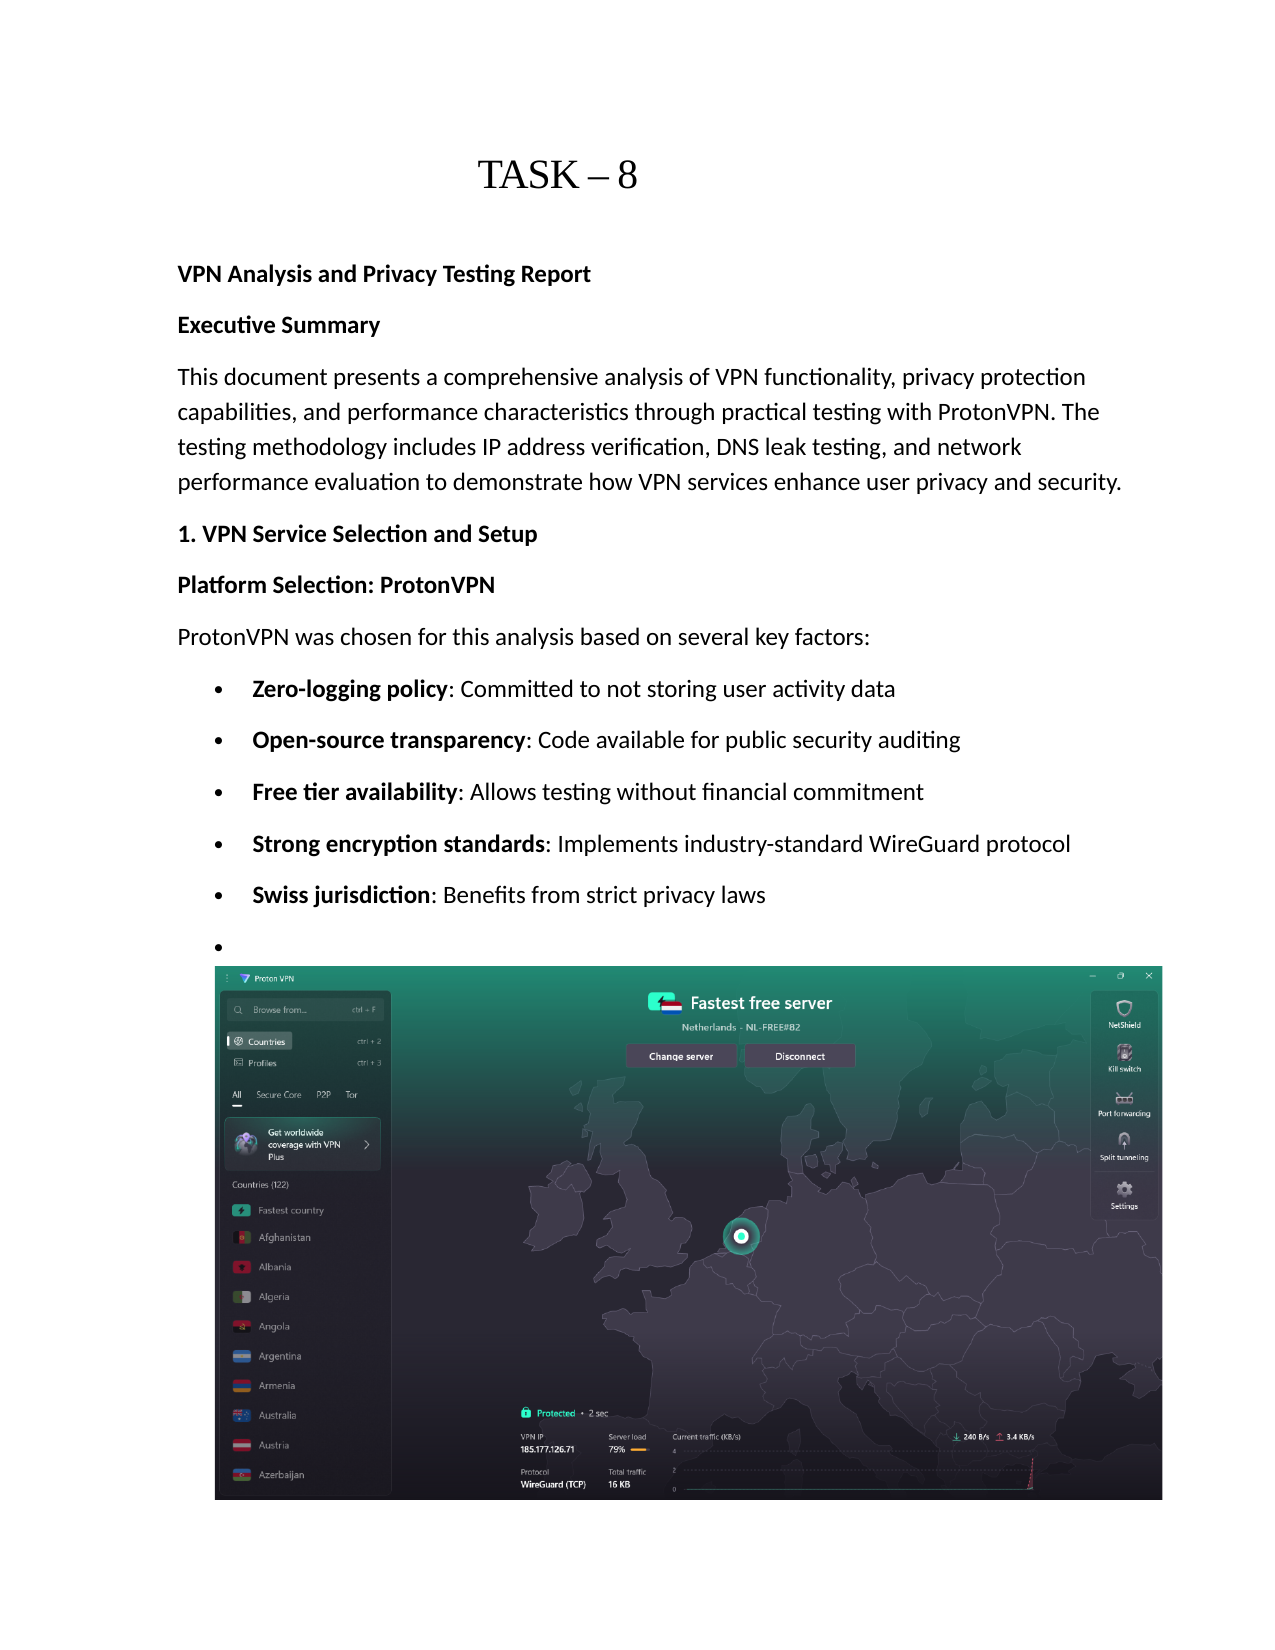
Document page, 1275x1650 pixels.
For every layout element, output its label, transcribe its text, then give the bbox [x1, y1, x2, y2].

list Zero-logging policy: Committed to not storing user activity data [215, 673, 1125, 703]
title TASK – 8 [402, 150, 1125, 198]
text Platform Selection: ProtonVPN [177, 569, 1125, 600]
list Open-source transparency: Code available for public security auditing [215, 724, 1125, 755]
list Strong encryption standards: Implements industry-standard WireGuard protocol [215, 828, 1125, 858]
text 1. VPN Service Selection and Setup [177, 518, 1125, 548]
text ProtonVPN was chosen for this analysis based on several key factors: [177, 621, 1125, 652]
picture [214, 966, 1163, 1500]
text Executive Summary [177, 309, 1125, 340]
text This document presents a comprehensive analysis of VPN functionality, privacy protection capabilities, and performance characteristics through practical testing with ProtonVPN. The testing methodology includes IP address verification, DNS leak testing, and network performance evaluation to demonstrate how VPN services enhance user privacy and security. [177, 361, 1125, 497]
list Free tier availability: Allows testing without financial commitment [215, 776, 1125, 807]
text VPN Analysis and Privacy Testing Report [177, 258, 1125, 288]
list Swiss jurisdiction: Benefits from strict privacy laws [215, 879, 1125, 910]
